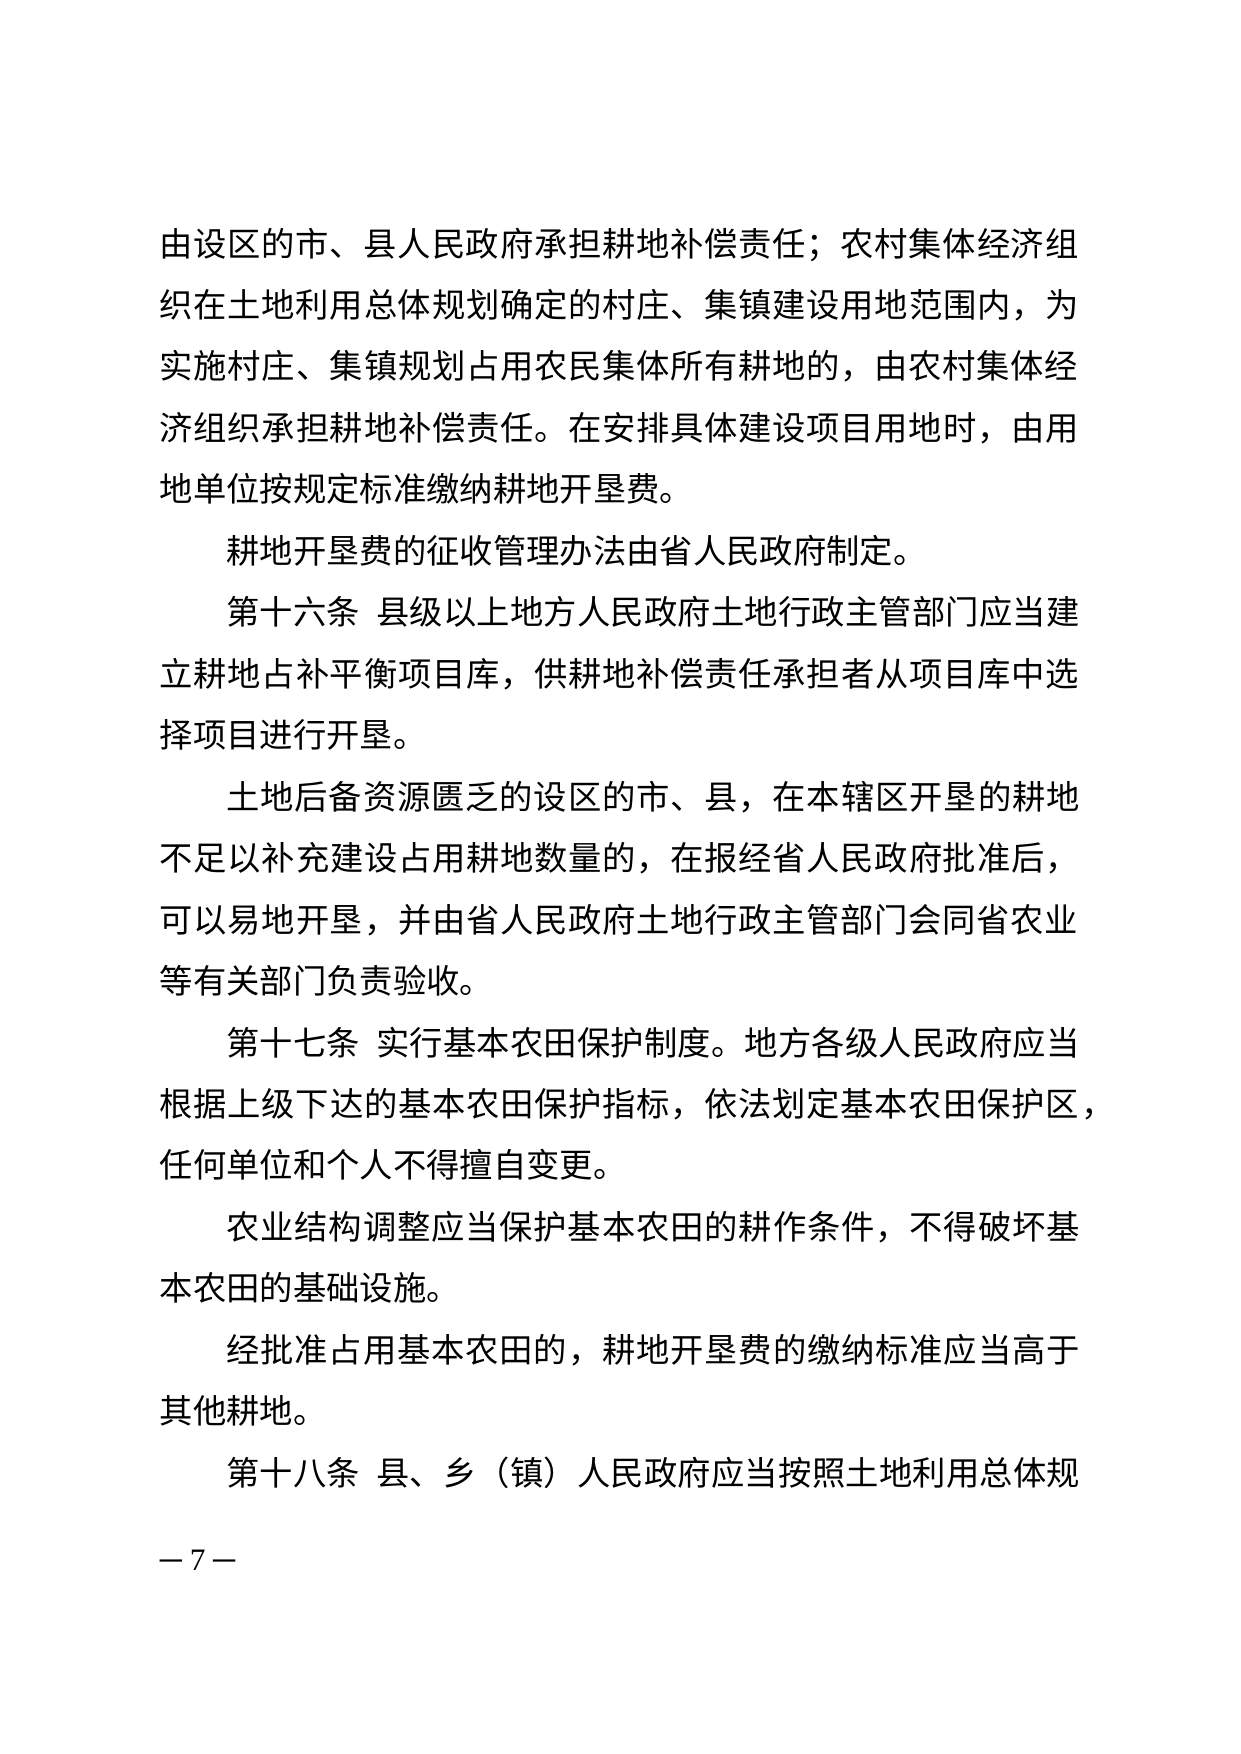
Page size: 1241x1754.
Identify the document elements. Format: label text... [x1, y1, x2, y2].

text 耕地开垦费的征收管理办法由省人民政府制定。 [159, 514, 1081, 576]
text 农业结构调整应当保护基本农田的耕作条件，不得破坏基本农田的基础设施。 [159, 1190, 1081, 1313]
text 第十六条 县级以上地方人民政府土地行政主管部门应当建立耕地占补平衡项目库，供耕地补偿责任承担者从项目库中选择项目进行开垦。 [159, 576, 1081, 760]
text 经批准占用基本农田的，耕地开垦费的缴纳标准应当高于其他耕地。 [159, 1313, 1081, 1436]
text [159, 1436, 1081, 1497]
text 第十七条 实行基本农田保护制度。地方各级人民政府应当根据上级下达的基本农田保护指标，依法划定基本农田保护区，任何单位和个人不得擅自变更。 [159, 1006, 1081, 1190]
text 土地后备资源匮乏的设区的市、县，在本辖区开垦的耕地不足以补充建设占用耕地数量的，在报经省人民政府批准后，可以易地开垦，并由省人民政府土地行政主管部门会同省农业等有关部门负责验收。 [159, 760, 1081, 1006]
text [159, 207, 1081, 514]
